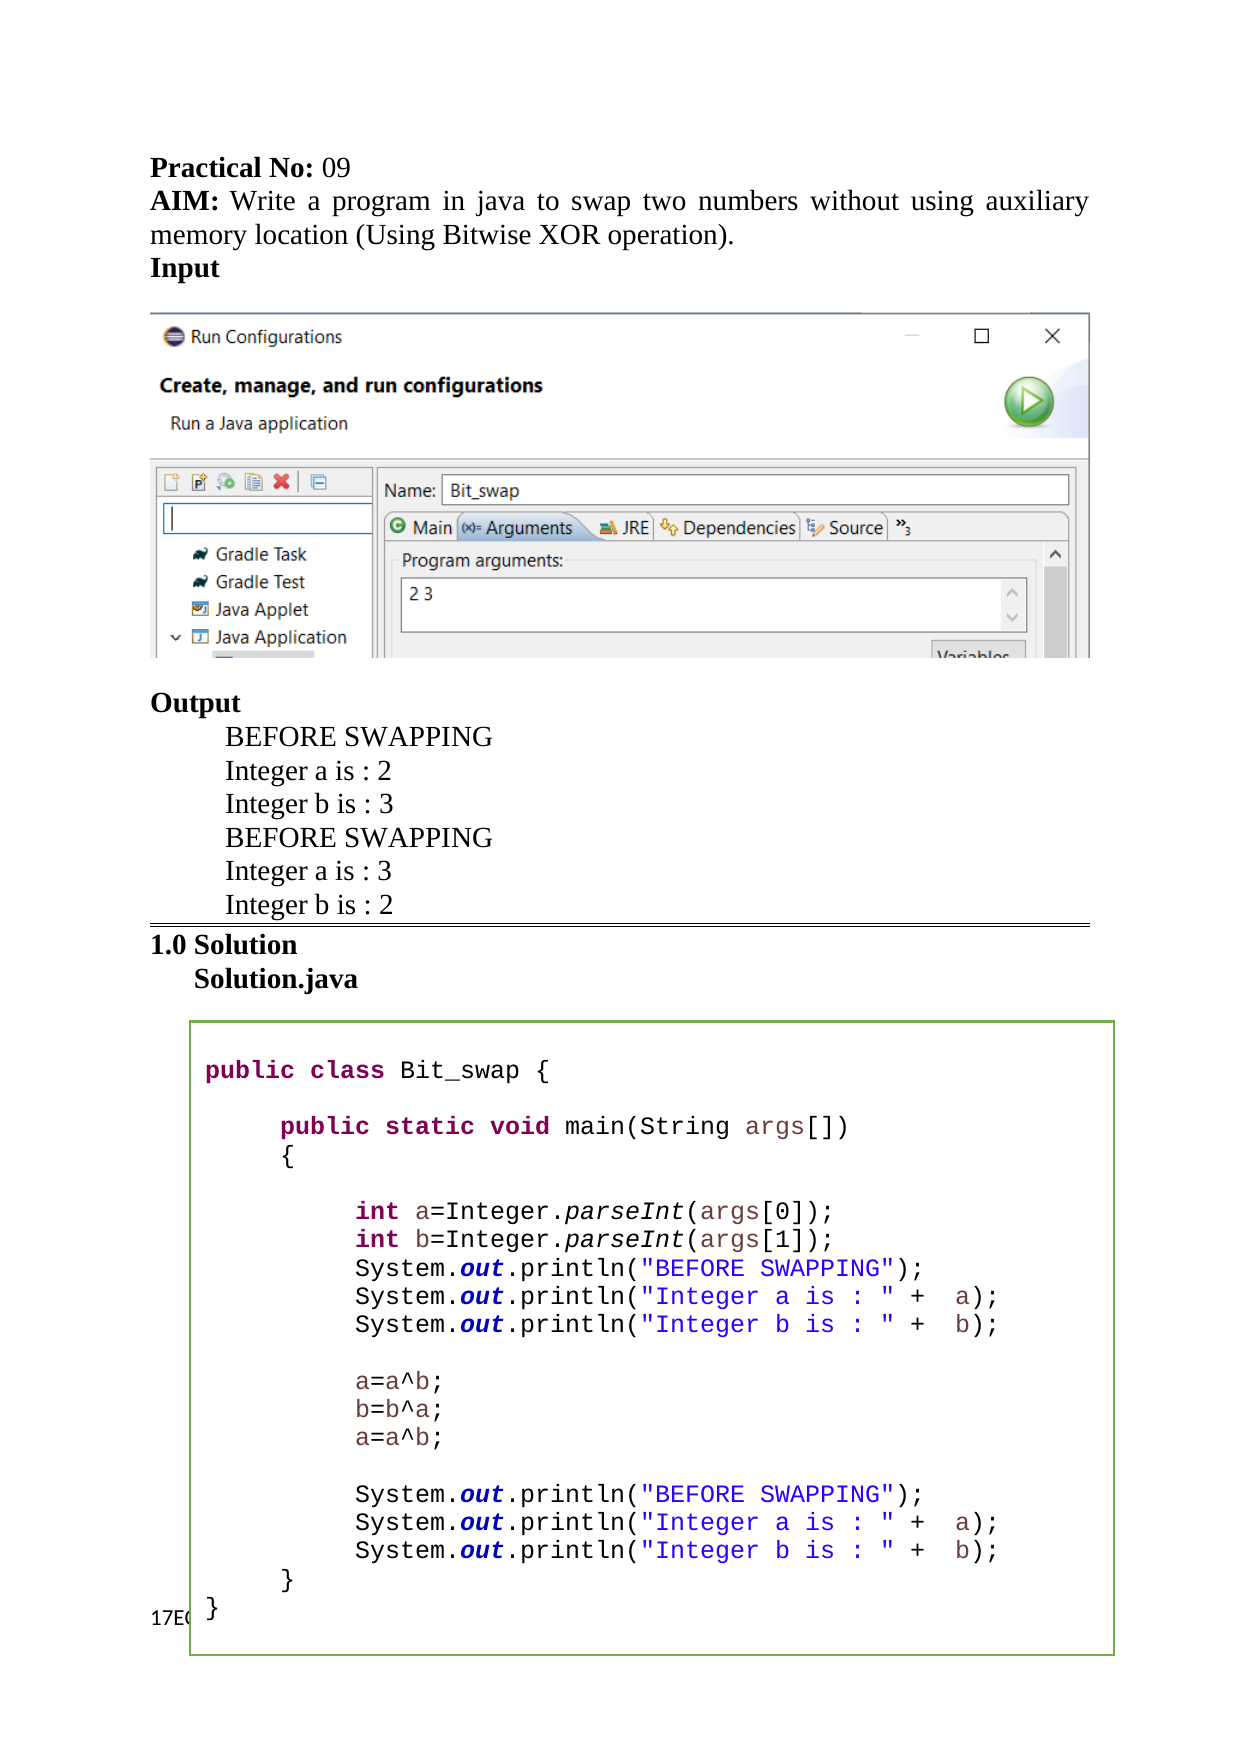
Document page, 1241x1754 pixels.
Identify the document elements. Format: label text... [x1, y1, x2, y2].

text 1.0 Solution [150, 927, 1090, 961]
list Solution.java [194, 961, 1090, 994]
picture [150, 312, 1091, 658]
text Integer a is : 3 [225, 853, 1090, 887]
text Integer a is : 2 [225, 753, 1090, 786]
text Output [150, 686, 1090, 719]
text Practical No: 09 [150, 150, 1090, 183]
text BEFORE SWAPPING [225, 820, 1090, 853]
text Integer b is : 3 [225, 786, 1090, 820]
text Integer b is : 2 [150, 887, 1090, 923]
text BEFORE SWAPPING [225, 719, 1090, 753]
text AIM: Write a program in java to swap two numbers without using auxiliary memory location (Using Bitwise XOR operation). [150, 183, 1090, 251]
text Input [150, 251, 1090, 284]
